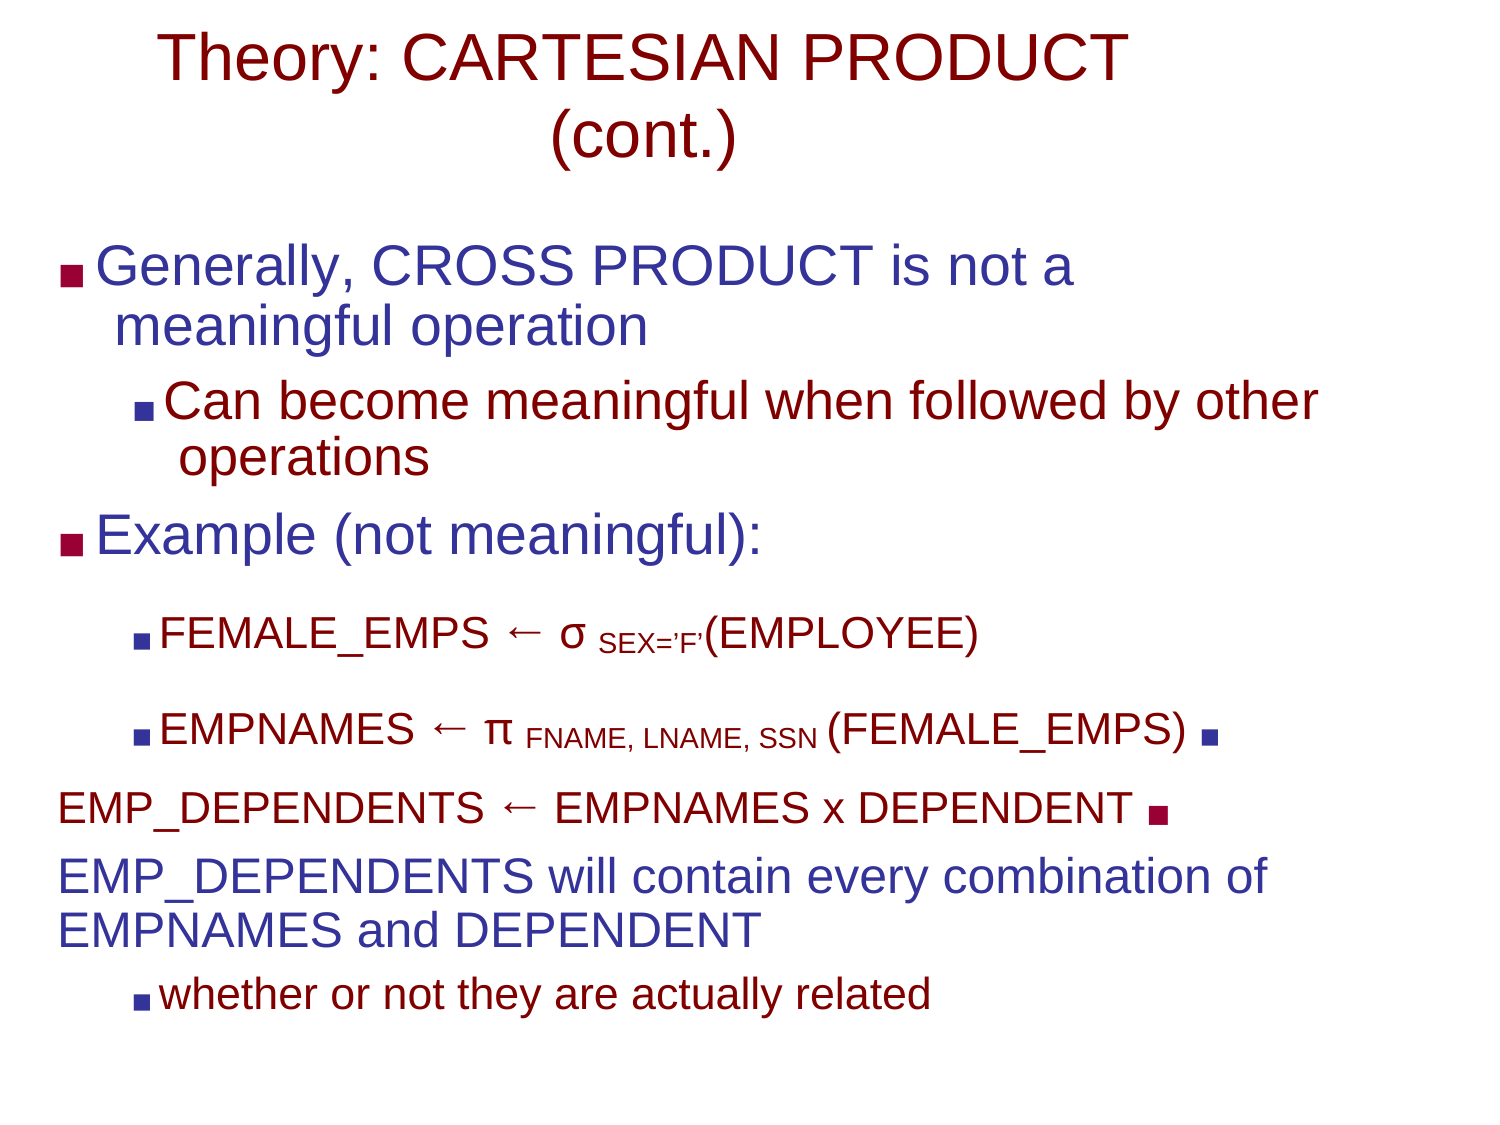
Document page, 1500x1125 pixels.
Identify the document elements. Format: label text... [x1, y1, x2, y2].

text ◼ whether or not they are actually related [131, 967, 1485, 1024]
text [53, 20, 1234, 171]
text ◼ Example (not meaningful): [57, 501, 1485, 574]
text ◼ FEMALE_EMPS ← σ SEX=’F’(EMPLOYEE) [131, 583, 1485, 674]
text ◼ EMPNAMES ← π FNAME, LNAME, SSN (FEMALE_EMPS) ◼ EMP_DEPENDENTS ← EMPNAMES x DEPENDENT ◼ EMP_DEPENDENTS will contain every combination of EMPNAMES and DEPENDENT [57, 674, 1337, 958]
text ◼ Can become meaningful when followed by other operations [132, 372, 1349, 487]
text ◼ Generally, CROSS PRODUCT is not a meaningful operation [57, 232, 1126, 357]
